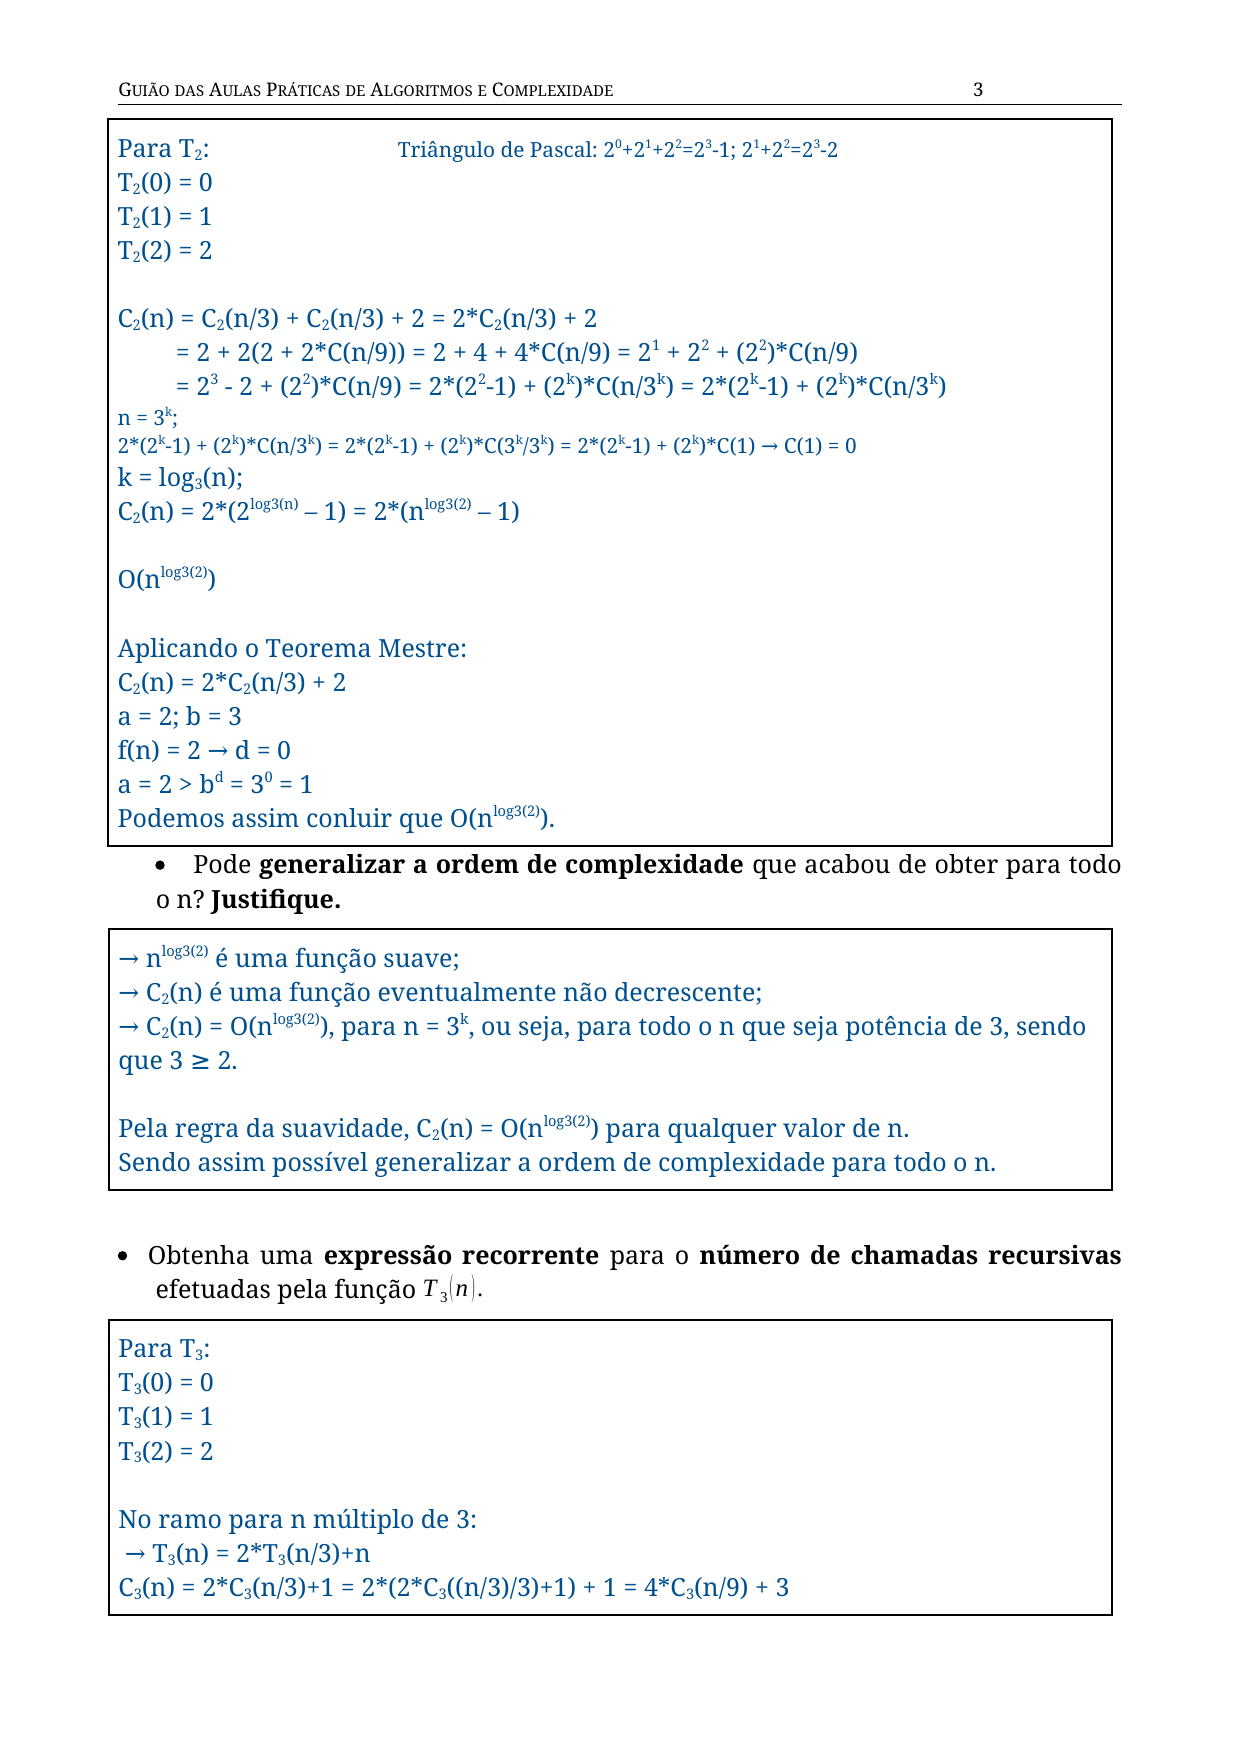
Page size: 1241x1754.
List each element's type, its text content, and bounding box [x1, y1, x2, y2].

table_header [110, 1321, 1111, 1614]
table_header Para T2: Triângulo de Pascal: 20+21+22=23-1; 21+22=23-2 T2(0) = 0 T2(1) = 1 T2(2) = 2 C2(n) = C2(n/3) + C2(n/3) + 2 = 2*C2(n/3) + 2 = 2 + 2(2 + 2*C(n/9)) = 2 + 4 + 4*C(n/9) = 21 + 22 + (22)*C(n/9) = 23 - 2 + (22)*C(n/9) = 2*(22-1) + (2k)*C(n/3k) = 2*(2k-1) + (2k)*C(n/3k) n = 3k; 2*(2k-1) + (2k)*C(n/3k) = 2*(2k-1) + (2k)*C(3k/3k) = 2*(2k-1) + (2k)*C(1) → C(1) = 0 k = log3(n); C2(n) = 2*(2log3(n) – 1) = 2*(nlog3(2) – 1) O(nlog3(2)) Aplicando o Teorema Mestre: C2(n) = 2*C2(n/3) + 2 a = 2; b = 3 f(n) = 2 → d = 0 a = 2 > bd = 30 = 1 Podemos assim conluir que O(nlog3(2)). [109, 120, 1111, 845]
list Pode generalizar a ordem de complexidade que acabou de obter para todo o n? Justifique. [156, 847, 1122, 915]
list Obtenha uma expressão recorrente para o número de chamadas recursivas efetuadas pela função [118, 1238, 1122, 1306]
table_header → nlog3(2) é uma função suave; → C2(n) é uma função eventualmente não decrescente; → C2(n) = O(nlog3(2)), para n = 3k, ou seja, para todo o n que seja potência de 3, sendo que 3 ≥ 2. Pela regra da suavidade, C2(n) = O(nlog3(2)) para qualquer valor de n. Sendo assim possível generalizar a ordem de complexidade para todo o n. [110, 930, 1111, 1189]
